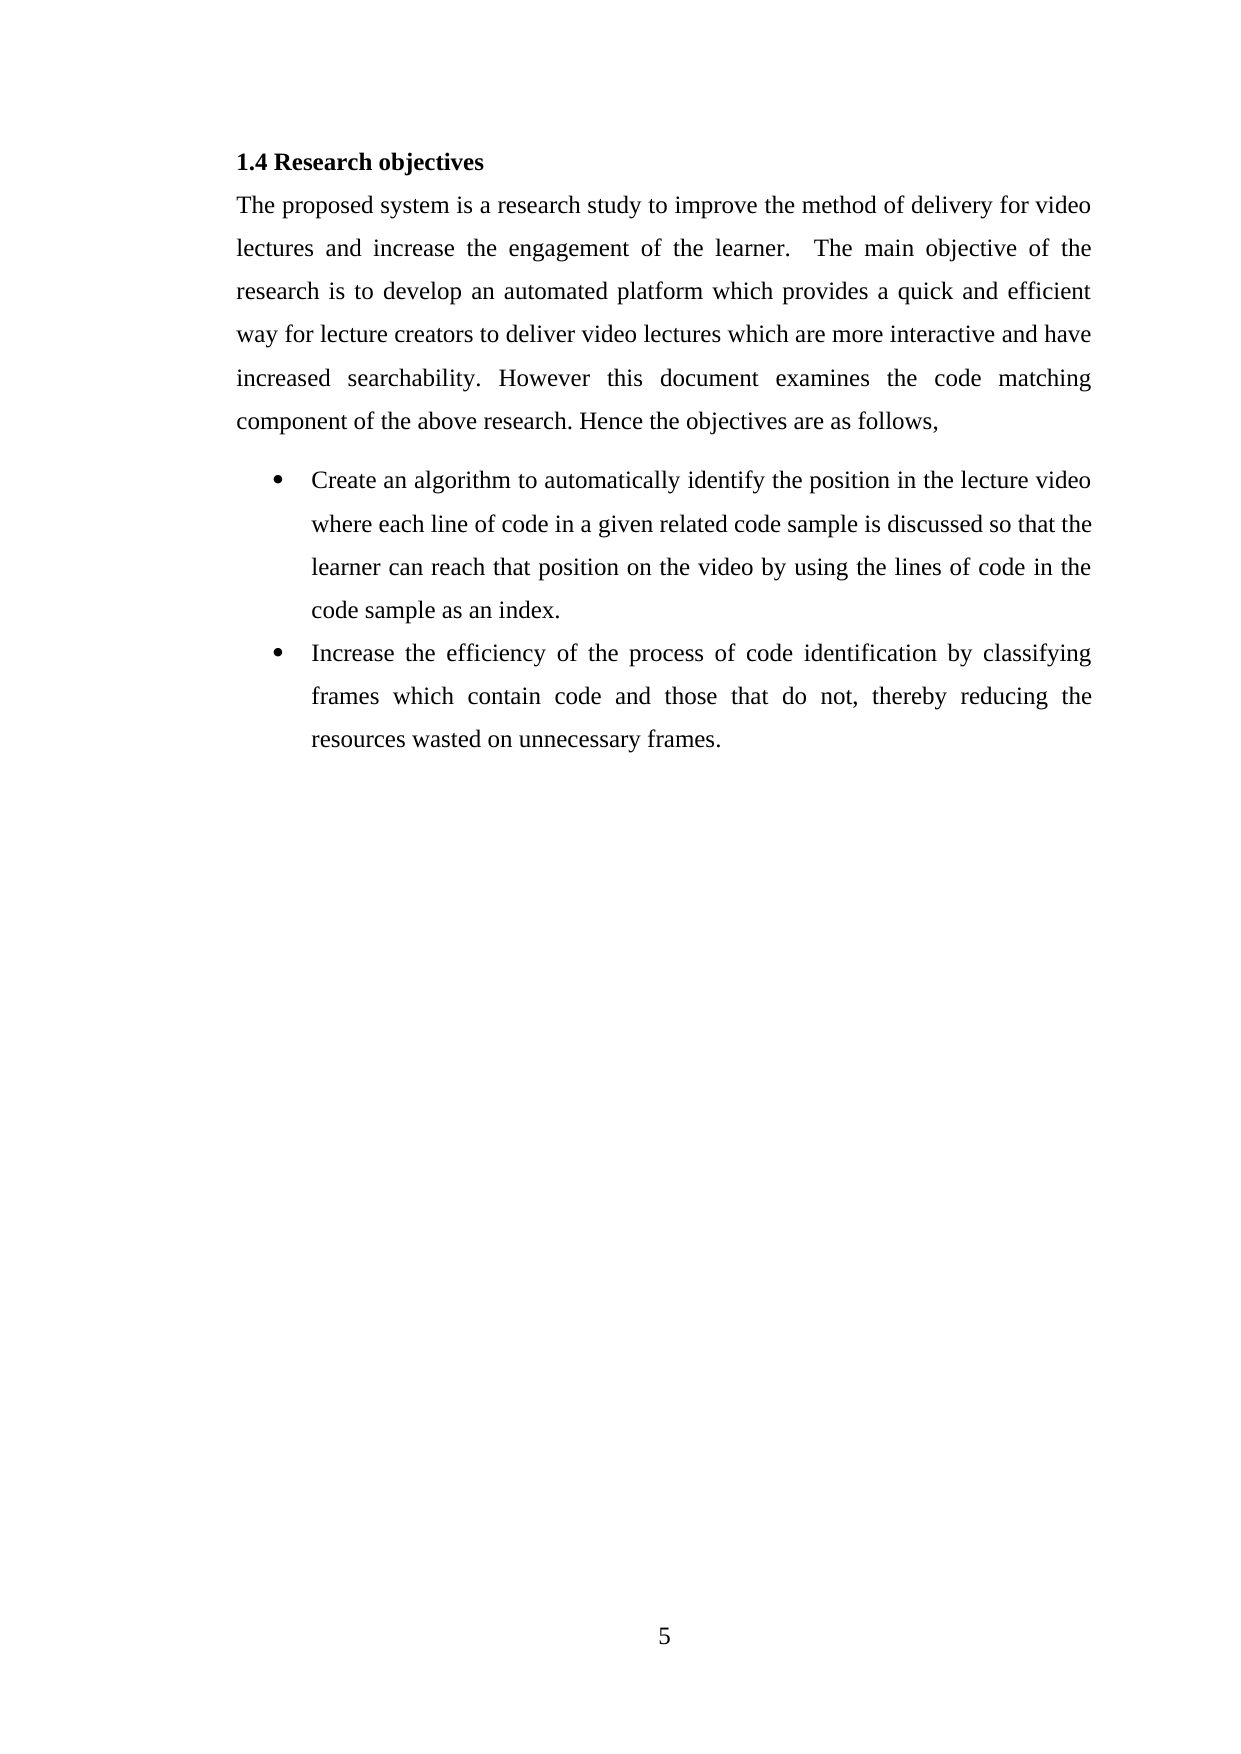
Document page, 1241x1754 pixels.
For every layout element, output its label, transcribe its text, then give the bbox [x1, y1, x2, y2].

list Create an algorithm to automatically identify the position in the lecture video where each line of code in a given related code sample is discussed so that the learner can reach that position on the video by using the lines of code in the code sample as an index. [274, 466, 1092, 624]
list Increase the efficiency of the process of code identification by classifying frames which contain code and those that do not, thereby reducing the resources wasted on unnecessary frames. [274, 638, 1092, 753]
text The proposed system is a research study to improve the method of delivery for video lectures and increase the engagement of the learner. The main objective of the research is to develop an automated platform which provides a quick and efficient way for lecture creators to deliver video lectures which are more interactive and have increased searchability. However this document examines the code matching component of the above research. Hence the objectives are as follows, [236, 190, 1092, 434]
subtitle Research objectives [236, 147, 1092, 176]
